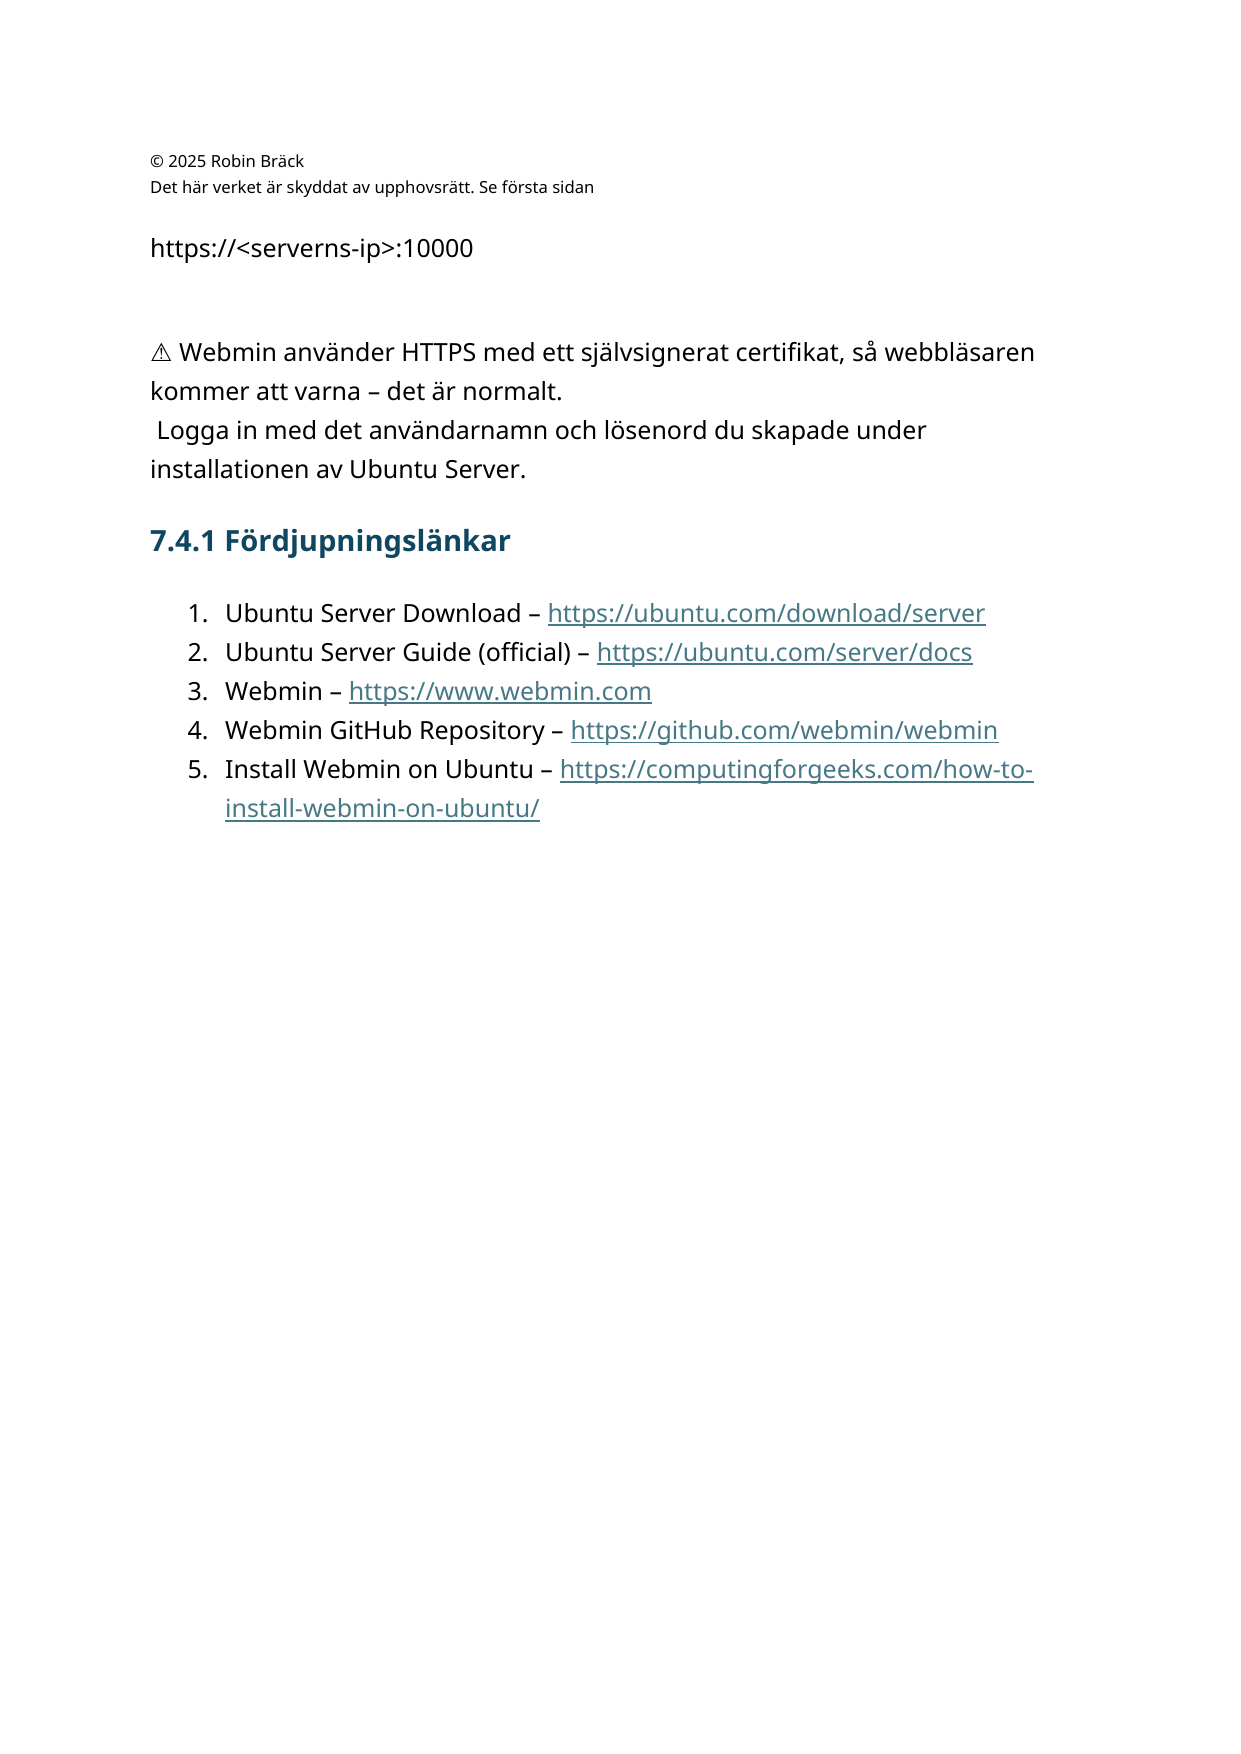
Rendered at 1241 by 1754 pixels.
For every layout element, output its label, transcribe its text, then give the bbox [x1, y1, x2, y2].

list Install Webmin on Ubuntu – https://computingforgeeks.com/how-to-install-webmin-on-ubuntu/ [187, 752, 1090, 825]
list Webmin – https://www.webmin.com [187, 673, 1090, 708]
list Ubuntu Server Guide (official) – https://ubuntu.com/server/docs [187, 634, 1090, 668]
list Webmin GitHub Repository – https://github.com/webmin/webmin [187, 713, 1090, 747]
text ⚠️ Webmin använder HTTPS med ett självsignerat certifikat, så webbläsaren kommer att varna – det är normalt. Logga in med det användarnamn och lösenord du skapade under installationen av Ubuntu Server. [150, 334, 1090, 486]
list Ubuntu Server Download – https://ubuntu.com/download/server [187, 595, 1090, 629]
subtitle 7.4.1 Fördjupningslänkar [150, 520, 1090, 560]
text https://<serverns-ip>:10000 [150, 231, 1090, 304]
